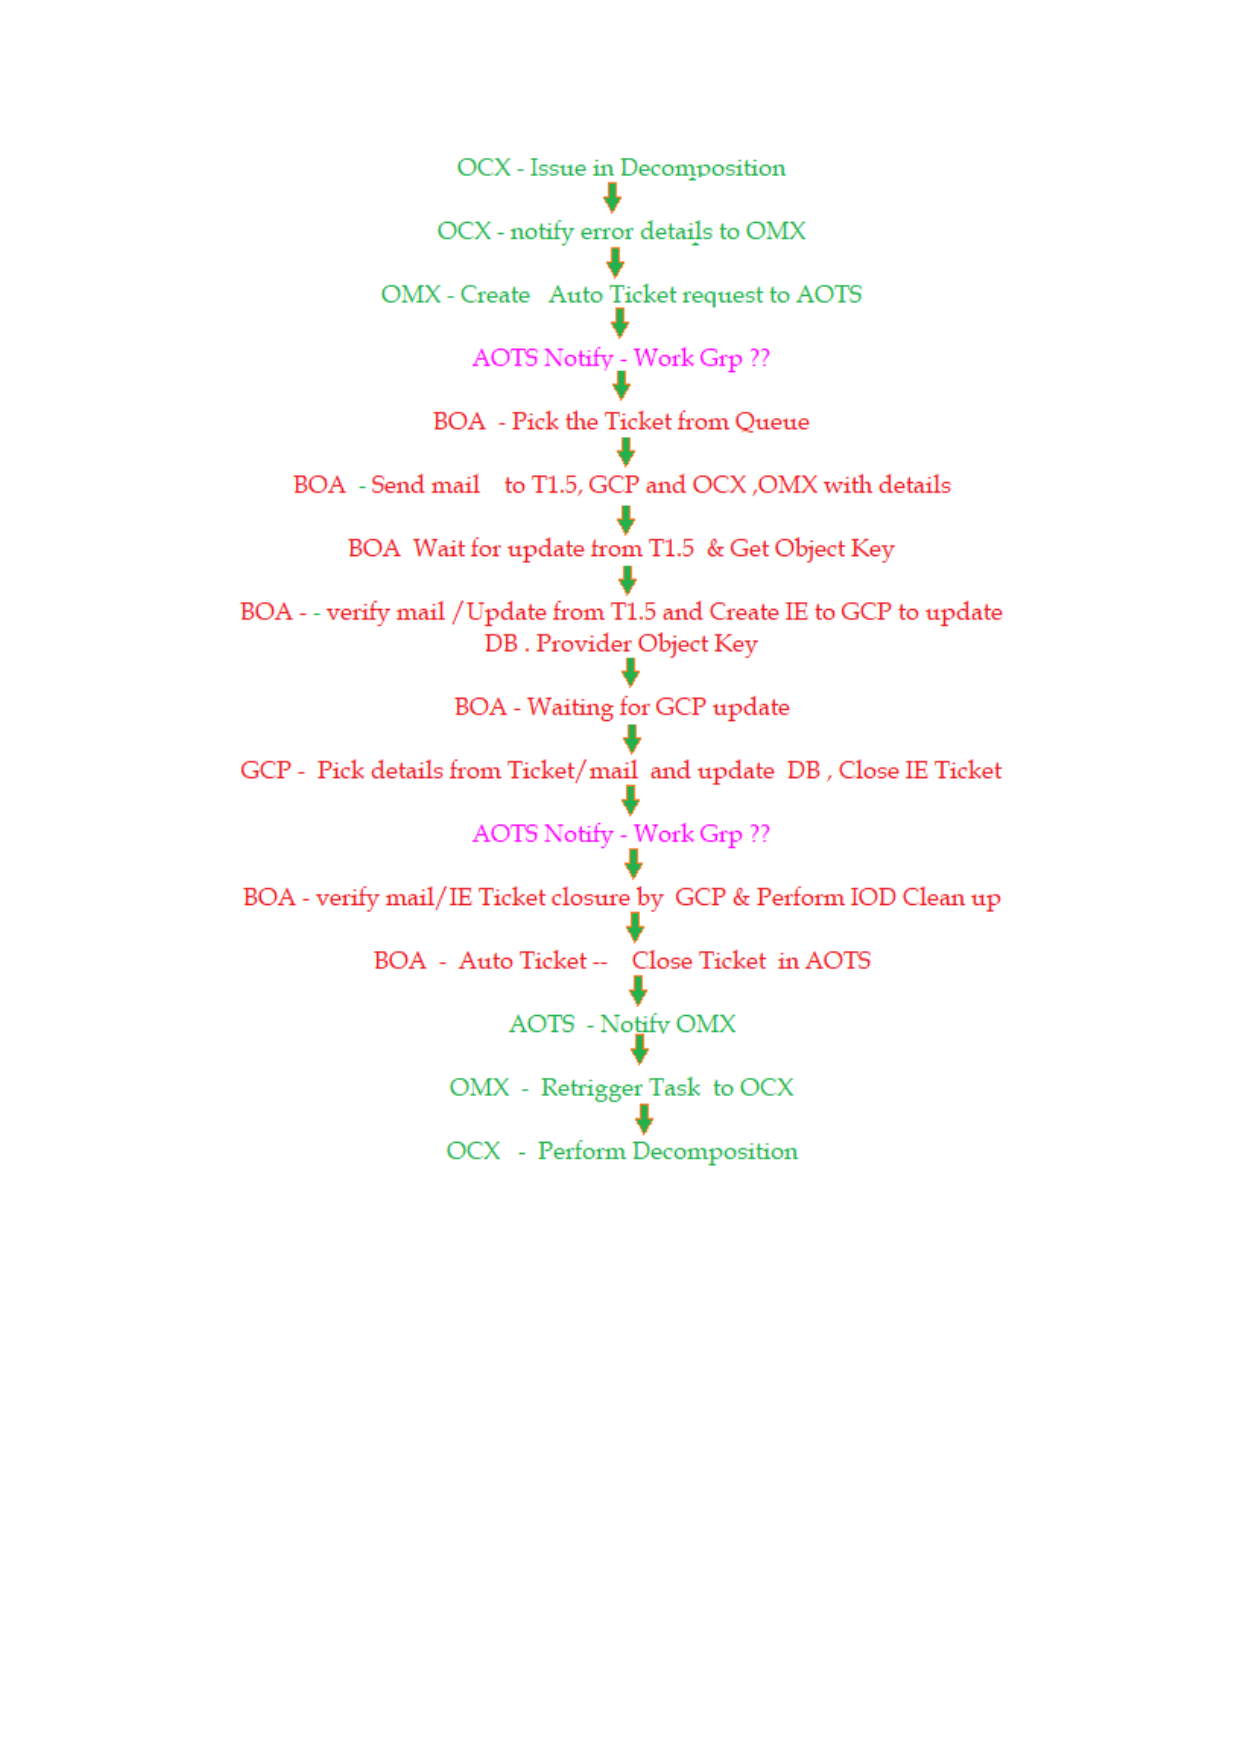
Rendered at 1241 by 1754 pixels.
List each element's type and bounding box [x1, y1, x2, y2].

picture [225, 150, 1058, 1226]
